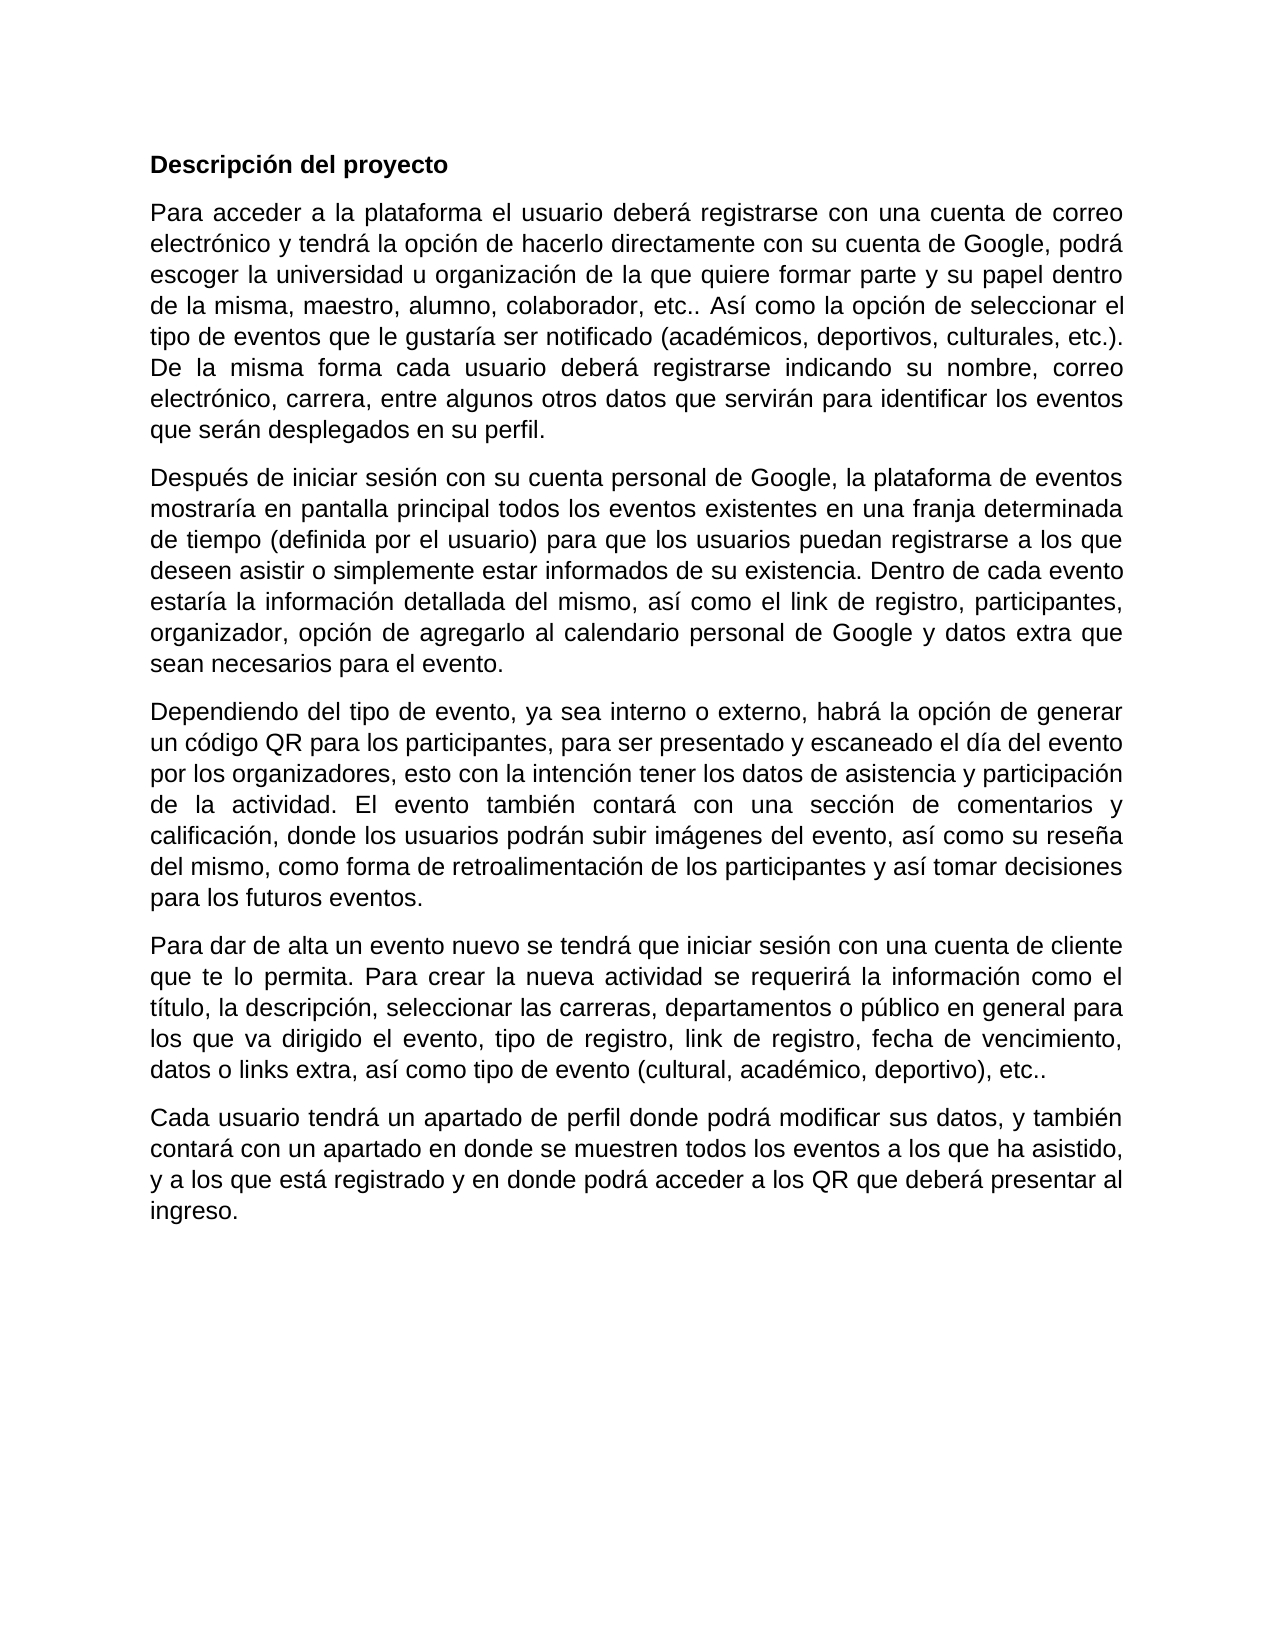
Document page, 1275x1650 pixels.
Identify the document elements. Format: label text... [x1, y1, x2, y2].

text Para dar de alta un evento nuevo se tendrá que iniciar sesión con una cuenta de cliente que te lo permita. Para crear la nueva actividad se requerirá la información como el título, la descripción, seleccionar las carreras, departamentos o público en general para los que va dirigido el evento, tipo de registro, link de registro, fecha de vencimiento, datos o links extra, así como tipo de evento (cultural, académico, deportivo), etc.. [150, 931, 1125, 1083]
text Dependiendo del tipo de evento, ya sea interno o externo, habrá la opción de generar un código QR para los participantes, para ser presentado y escaneado el día del evento por los organizadores, esto con la intención tener los datos de asistencia y participación de la actividad. El evento también contará con una sección de comentarios y calificación, donde los usuarios podrán subir imágenes del evento, así como su reseña del mismo, como forma de retroalimentación de los participantes y así tomar decisiones para los futuros eventos. [150, 697, 1125, 912]
text Descripción del proyecto [150, 150, 1125, 179]
text Para acceder a la plataforma el usuario deberá registrarse con una cuenta de correo electrónico y tendrá la opción de hacerlo directamente con su cuenta de Google, podrá escoger la universidad u organización de la que quiere formar parte y su papel dentro de la misma, maestro, alumno, colaborador, etc.. Así como la opción de seleccionar el tipo de eventos que le gustaría ser notificado (académicos, deportivos, culturales, etc.). De la misma forma cada usuario deberá registrarse indicando su nombre, correo electrónico, carrera, entre algunos otros datos que servirán para identificar los eventos que serán desplegados en su perfil. [150, 198, 1125, 444]
text Después de iniciar sesión con su cuenta personal de Google, la plataforma de eventos mostraría en pantalla principal todos los eventos existentes en una franja determinada de tiempo (definida por el usuario) para que los usuarios puedan registrarse a los que deseen asistir o simplemente estar informados de su existencia. Dentro de cada evento estaría la información detallada del mismo, así como el link de registro, participantes, organizador, opción de agregarlo al calendario personal de Google y datos extra que sean necesarios para el evento. [150, 463, 1125, 678]
text Cada usuario tendrá un apartado de perfil donde podrá modificar sus datos, y también contará con un apartado en donde se muestren todos los eventos a los que ha asistido, y a los que está registrado y en donde podrá acceder a los QR que deberá presentar al ingreso. [150, 1102, 1125, 1224]
